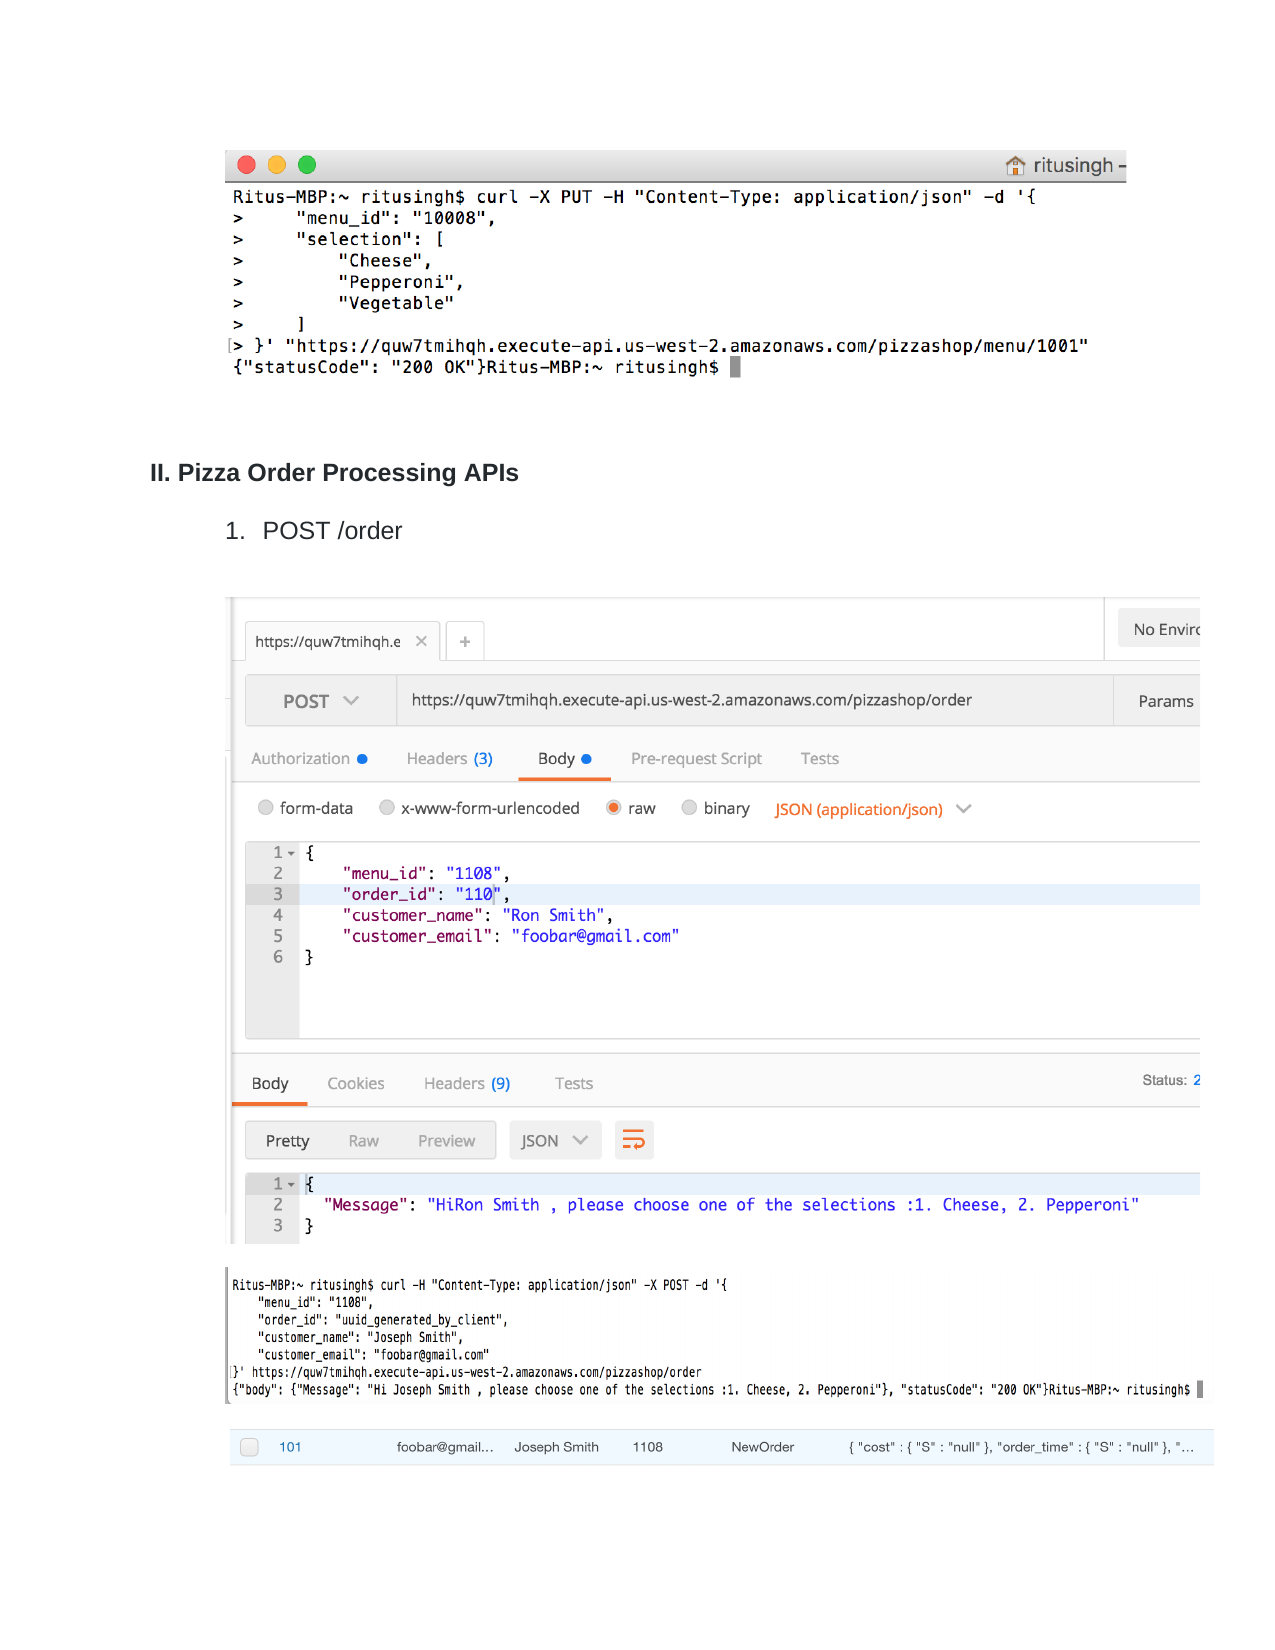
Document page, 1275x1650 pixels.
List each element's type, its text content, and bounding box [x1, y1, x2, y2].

picture [225, 597, 1200, 1244]
picture [225, 150, 1127, 397]
picture [225, 1428, 1214, 1466]
list POST /order [225, 516, 1125, 544]
picture [225, 1267, 1214, 1404]
subtitle II. Pizza Order Processing APIs [150, 458, 1125, 486]
